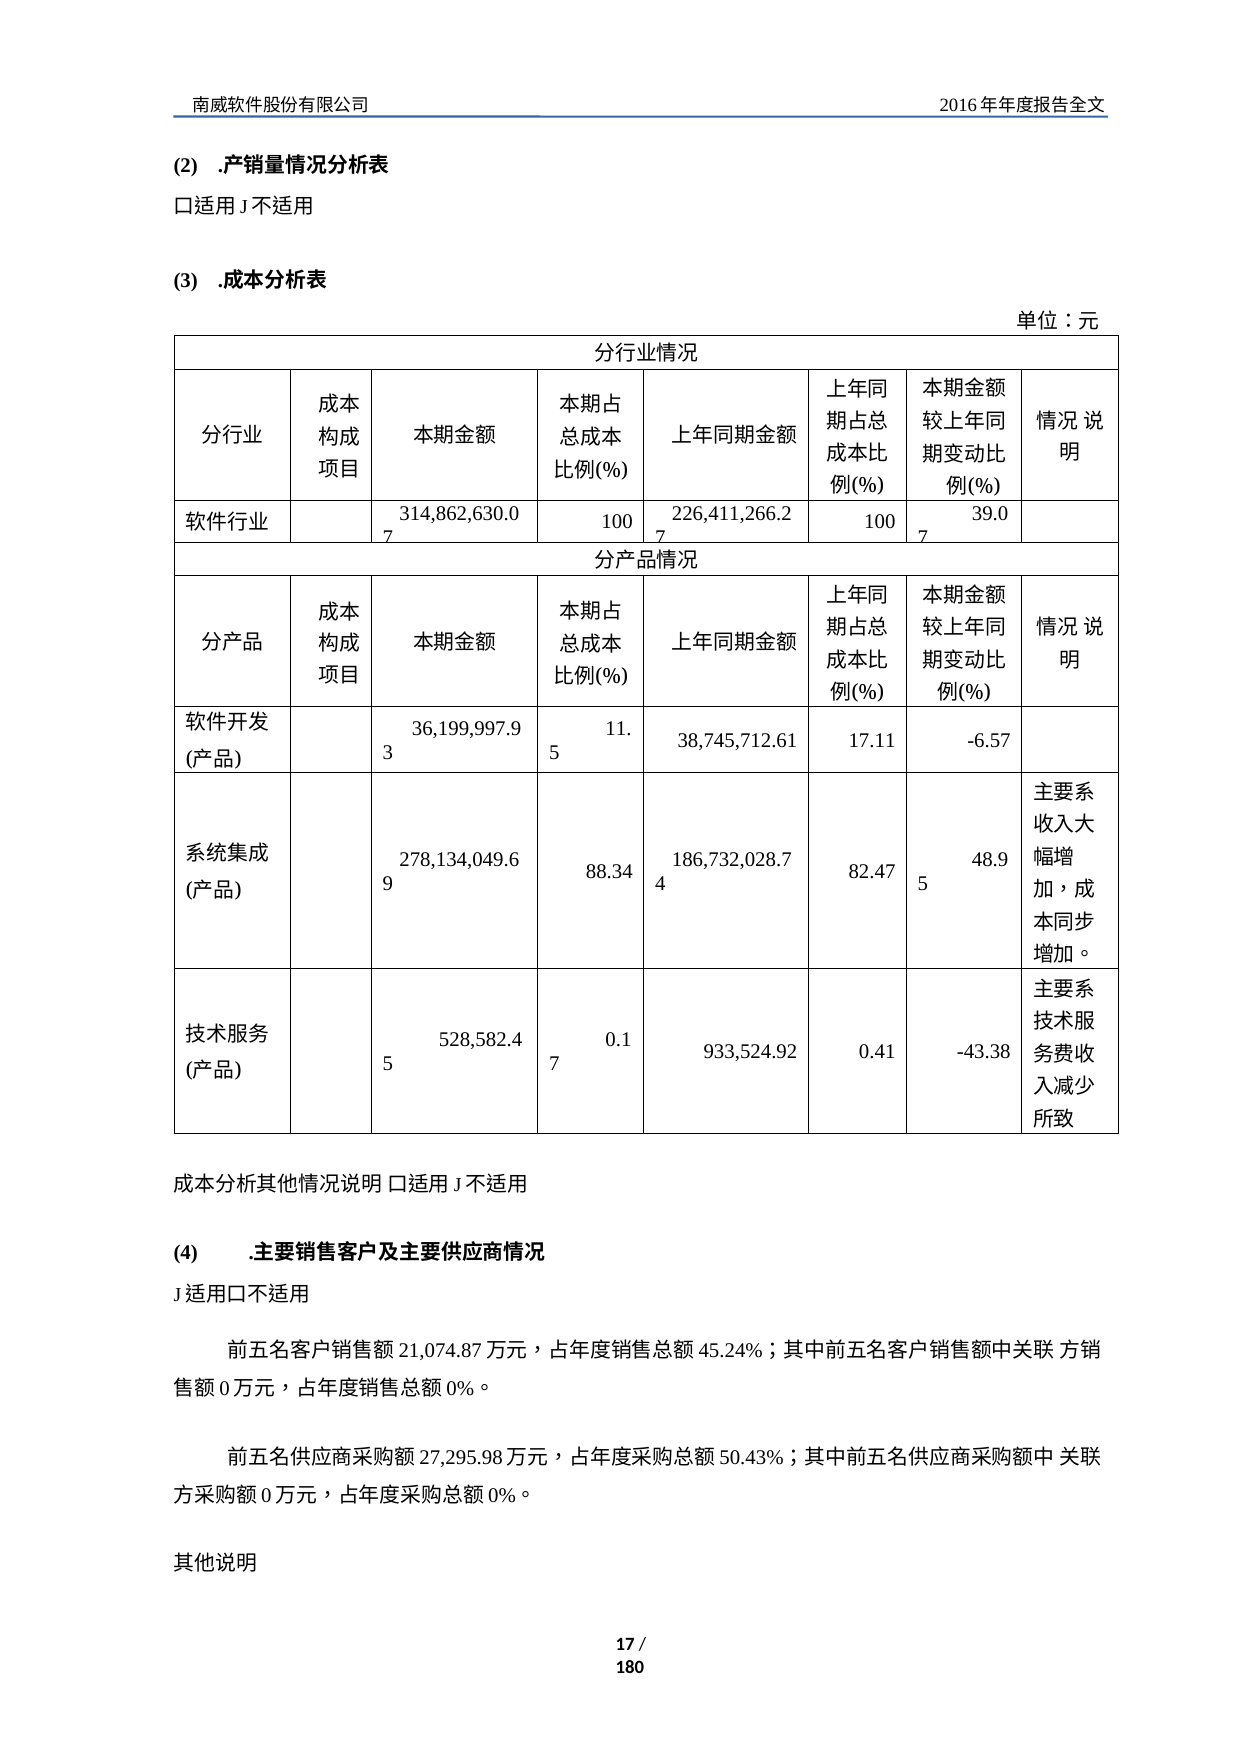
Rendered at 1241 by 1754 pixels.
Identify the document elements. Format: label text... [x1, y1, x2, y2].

table_cell 情况 说明 [1022, 576, 1118, 706]
table_cell 17.11 [809, 707, 906, 772]
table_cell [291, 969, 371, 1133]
text 单位：元 [1016, 306, 1119, 335]
text 口适用J不适用 [173, 191, 1119, 219]
table_cell [1022, 501, 1118, 542]
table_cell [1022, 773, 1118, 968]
table_cell 上年同 期占总 成本比 例(%) [809, 370, 906, 500]
table_cell 39.07 [907, 501, 1021, 542]
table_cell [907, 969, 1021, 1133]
text 前五名供应商采购额27,295.98万元，占年度采购总额50.43%；其中前五名供应商采购额中 关联方采购额0万元，占年度采购总额0%。 [173, 1434, 1119, 1510]
table_cell 分产品 [175, 576, 290, 706]
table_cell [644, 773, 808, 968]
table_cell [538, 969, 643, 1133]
table_cell 38,745,712.61 [644, 707, 808, 772]
table_cell 本期金额 [372, 576, 537, 706]
table_cell -6.57 [907, 707, 1021, 772]
list .产销量情况分析表 [173, 150, 1119, 178]
table_cell 本期占 总成本 比例(%) [538, 576, 643, 706]
table_cell [291, 501, 371, 542]
table_cell 本期金额 较上年同 期变动比 例(%) [907, 370, 1021, 500]
table_cell 系统集成 (产品) [175, 773, 290, 968]
table_cell 本期金额 [372, 370, 537, 500]
table_cell 278,134,049.69 [372, 773, 537, 968]
table_cell [1022, 707, 1118, 772]
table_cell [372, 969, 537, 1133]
table_cell 上年同 期占总 成本比 例(%) [809, 576, 906, 706]
table_cell 11.5 [538, 707, 643, 772]
table_cell 226,411,266.27 [644, 501, 808, 542]
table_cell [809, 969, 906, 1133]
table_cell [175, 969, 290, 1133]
text 其他说明 [173, 1548, 1119, 1576]
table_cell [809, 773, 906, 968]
table_cell 成本 构成 项目 [291, 370, 371, 500]
table_cell 软件开发 (产品) [175, 707, 290, 772]
table_cell 314,862,630.07 [372, 501, 537, 542]
table_cell 分产品情况 [175, 543, 1118, 575]
table_cell 36,199,997.93 [372, 707, 537, 772]
list .成本分析表 [173, 265, 1119, 294]
table_cell 分行业 [175, 370, 290, 500]
text 前五名客户销售额21,074.87万元，占年度销售总额45.24%；其中前五名客户销售额中关联 方销售额0万元，占年度销售总额0%。 [173, 1327, 1119, 1403]
table_cell [291, 707, 371, 772]
table_cell 上年同期金额 [644, 370, 808, 500]
table_cell 本期占 总成本 比例(%) [538, 370, 643, 500]
table_cell 100 [809, 501, 906, 542]
table_cell 软件行业 [175, 501, 290, 542]
table_cell 情况 说明 [1022, 370, 1118, 500]
table_cell 100 [538, 501, 643, 542]
text J适用口不适用 [173, 1279, 1119, 1308]
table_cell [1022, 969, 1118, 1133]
table_cell 上年同期金额 [644, 576, 808, 706]
table_header 分行业情况 [175, 336, 1118, 369]
table_cell 本期金额 较上年同 期变动比 例(%) [907, 576, 1021, 706]
table_cell [291, 773, 371, 968]
list .主要销售客户及主要供应商情况 [173, 1229, 1119, 1267]
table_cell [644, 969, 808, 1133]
text 成本分析其他情况说明 口适用J不适用 [173, 1166, 1119, 1198]
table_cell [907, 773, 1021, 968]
table_cell 成本 构成 项目 [291, 576, 371, 706]
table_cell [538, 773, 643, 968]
